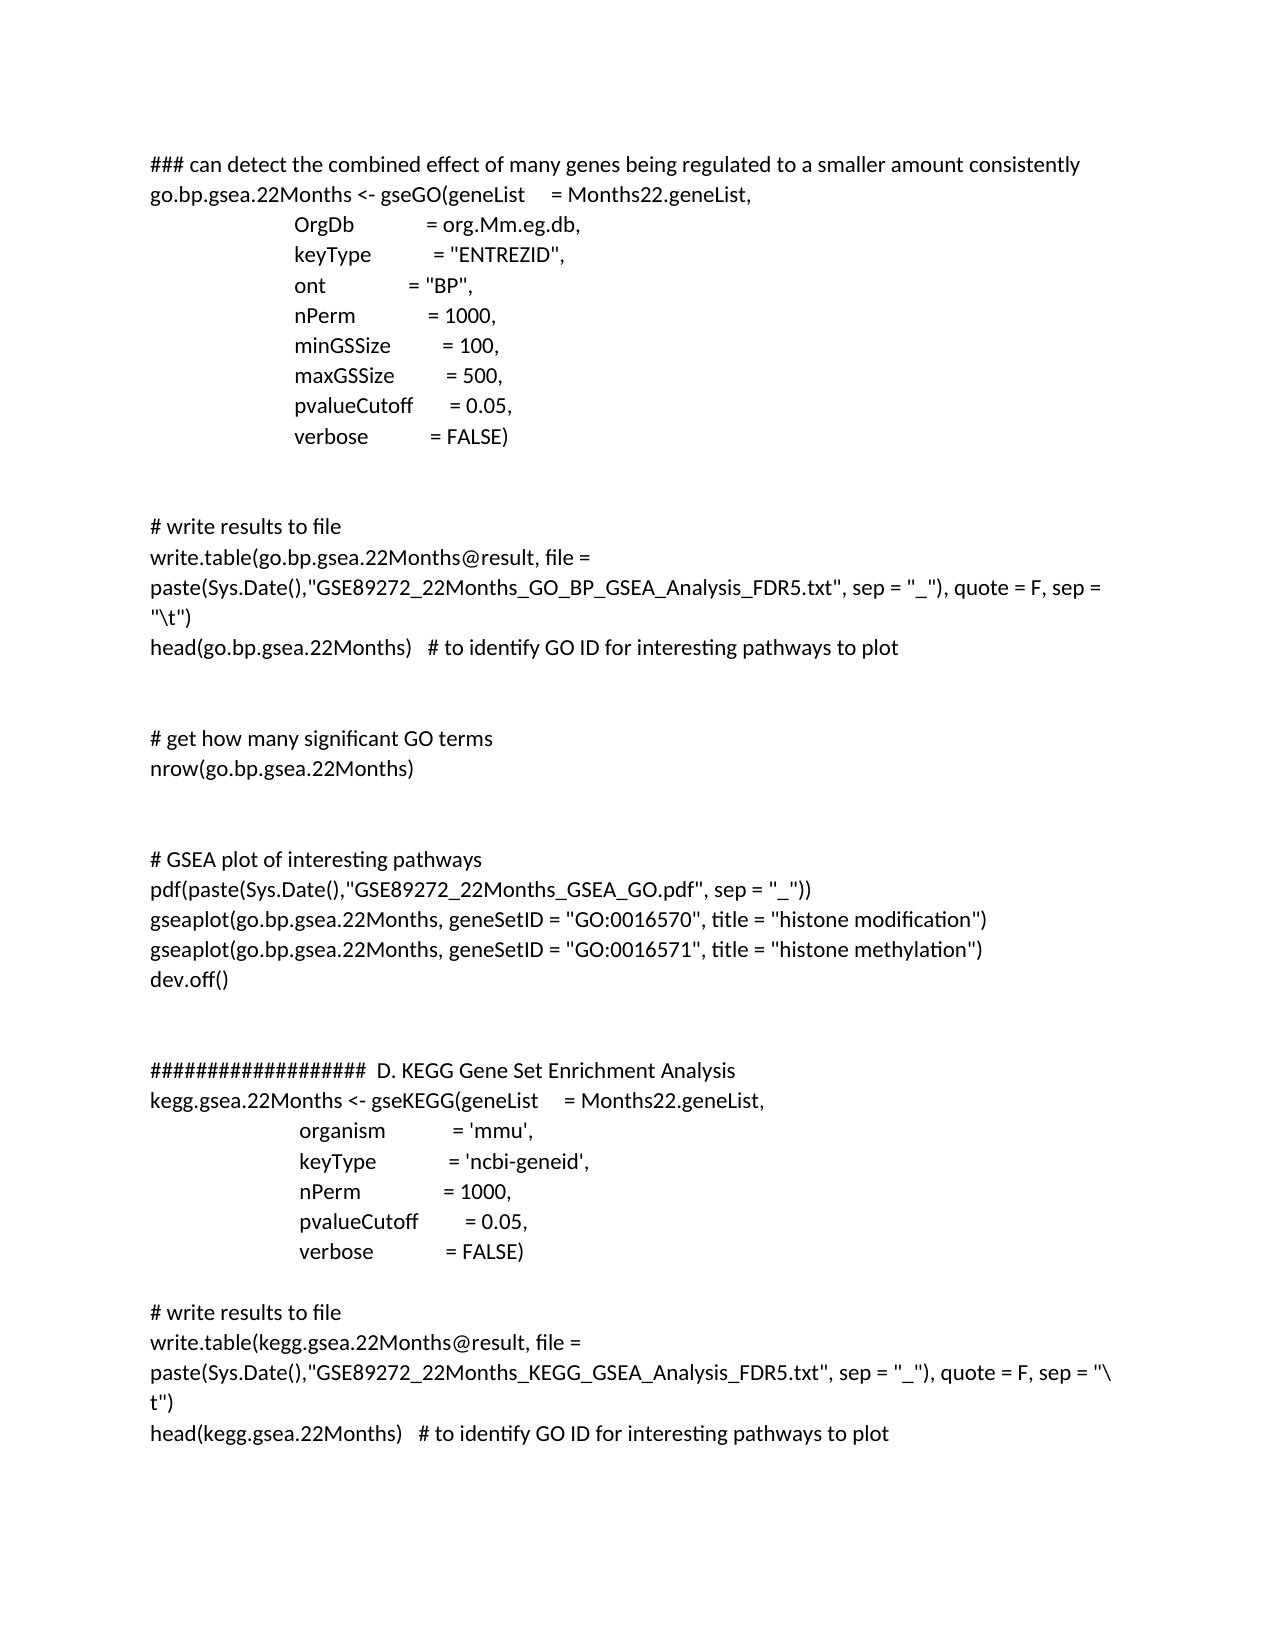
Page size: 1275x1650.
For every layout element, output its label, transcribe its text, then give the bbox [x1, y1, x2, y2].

text maxGSSize = 500, [150, 361, 1125, 389]
text # write results to file [150, 512, 1125, 541]
text write.table(go.bp.gsea.22Months@result, file = paste(Sys.Date(),"GSE89272_22Months_GO_BP_GSEA_Analysis_FDR5.txt", sep = "_"), quote = F, sep = "\t") [150, 543, 1125, 631]
text verbose = FALSE) [150, 422, 1125, 450]
text organism = 'mmu', [150, 1117, 1125, 1145]
text gseaplot(go.bp.gsea.22Months, geneSetID = "GO:0016571", title = "histone methylation") [150, 935, 1125, 963]
text minGSSize = 100, [150, 331, 1125, 359]
text # GSEA plot of interesting pathways [150, 845, 1125, 873]
text gseaplot(go.bp.gsea.22Months, geneSetID = "GO:0016570", title = "histone modification") [150, 905, 1125, 933]
text dev.off() [150, 966, 1125, 994]
text nPerm = 1000, [150, 1177, 1125, 1205]
text ### can detect the combined effect of many genes being regulated to a smaller amount consistently [150, 150, 1125, 178]
text head(kegg.gsea.22Months) # to identify GO ID for interesting pathways to plot [150, 1419, 1125, 1447]
text keyType = "ENTREZID", [150, 241, 1125, 269]
text nrow(go.bp.gsea.22Months) [150, 754, 1125, 782]
text pdf(paste(Sys.Date(),"GSE89272_22Months_GSEA_GO.pdf", sep = "_")) [150, 875, 1125, 903]
text go.bp.gsea.22Months <- gseGO(geneList = Months22.geneList, [150, 180, 1125, 208]
text ################### D. KEGG Gene Set Enrichment Analysis [150, 1056, 1125, 1084]
text kegg.gsea.22Months <- gseKEGG(geneList = Months22.geneList, [150, 1086, 1125, 1114]
text head(go.bp.gsea.22Months) # to identify GO ID for interesting pathways to plot [150, 633, 1125, 661]
text nPerm = 1000, [150, 301, 1125, 329]
text verbose = FALSE) [150, 1237, 1125, 1266]
text keyType = 'ncbi-geneid', [150, 1147, 1125, 1175]
text ont = "BP", [150, 271, 1125, 299]
text pvalueCutoff = 0.05, [150, 392, 1125, 420]
text # get how many significant GO terms [150, 724, 1125, 752]
text # write results to file [150, 1298, 1125, 1326]
text OrgDb = org.Mm.eg.db, [150, 210, 1125, 238]
text write.table(kegg.gsea.22Months@result, file = paste(Sys.Date(),"GSE89272_22Months_KEGG_GSEA_Analysis_FDR5.txt", sep = "_"), quote = F, sep = "\t") [150, 1328, 1125, 1417]
text pvalueCutoff = 0.05, [150, 1207, 1125, 1235]
